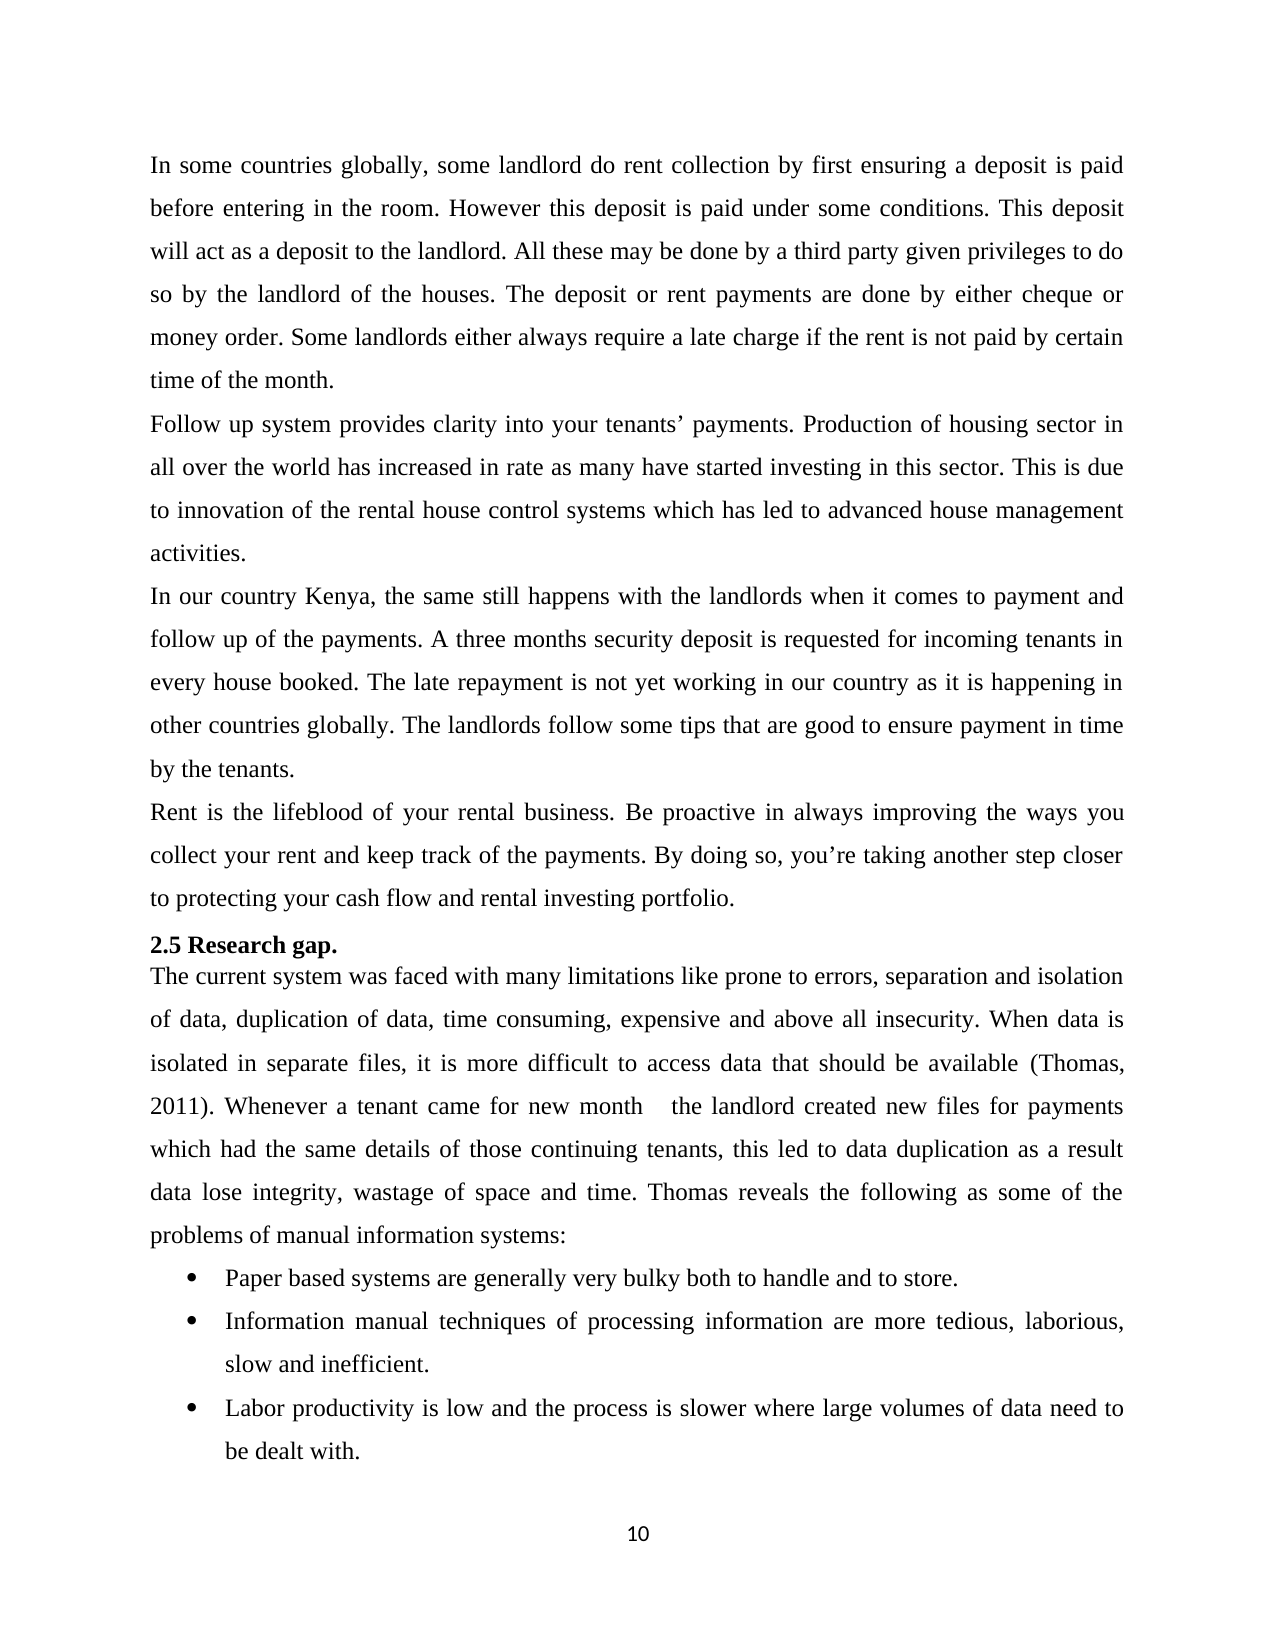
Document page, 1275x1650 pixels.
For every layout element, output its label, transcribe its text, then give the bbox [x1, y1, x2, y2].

list Paper based systems are generally very bulky both to handle and to store. [187, 1263, 1125, 1292]
list Labor productivity is low and the process is slower where large volumes of data need to be dealt with. [187, 1393, 1125, 1464]
list Information manual techniques of processing information are more tedious, laborious, slow and inefficient. [187, 1306, 1125, 1378]
text Rent is the lifeblood of your rental business. Be proactive in always improving the ways you collect your rent and keep track of the payments. By doing so, you’re taking another step closer to protecting your cash flow and rental investing portfolio. [150, 797, 1125, 912]
text The current system was faced with many limitations like prone to errors, separation and isolation of data, duplication of data, time consuming, expensive and above all insecurity. When data is isolated in separate files, it is more difficult to access data that should be available . Whenever a tenant came for new month the landlord created new files for payments which had the same details of those continuing tenants, this led to data duplication as a result data lose integrity, wastage of space and time. Thomas reveals the following as some of the problems of manual information systems: [150, 961, 1125, 1249]
text In some countries globally, some landlord do rent collection by first ensuring a deposit is paid before entering in the room. However this deposit is paid under some conditions. This deposit will act as a deposit to the landlord. All these may be done by a third party given privileges to do so by the landlord of the houses. The deposit or rent payments are done by either cheque or money order. Some landlords either always require a late charge if the rent is not paid by certain time of the month. [150, 150, 1125, 394]
subtitle 2.5 Research gap. [150, 930, 1125, 959]
text Follow up system provides clarity into your tenants’ payments. Production of housing sector in all over the world has increased in rate as many have started investing in this sector. This is due to innovation of the rental house control systems which has led to advanced house management activities. [150, 409, 1125, 567]
text In our country Kenya, the same still happens with the landlords when it comes to payment and follow up of the payments. A three months security deposit is requested for incoming tenants in every house booked. The late repayment is not yet working in our country as it is happening in other countries globally. The landlords follow some tips that are good to ensure payment in time by the tenants. [150, 581, 1125, 782]
